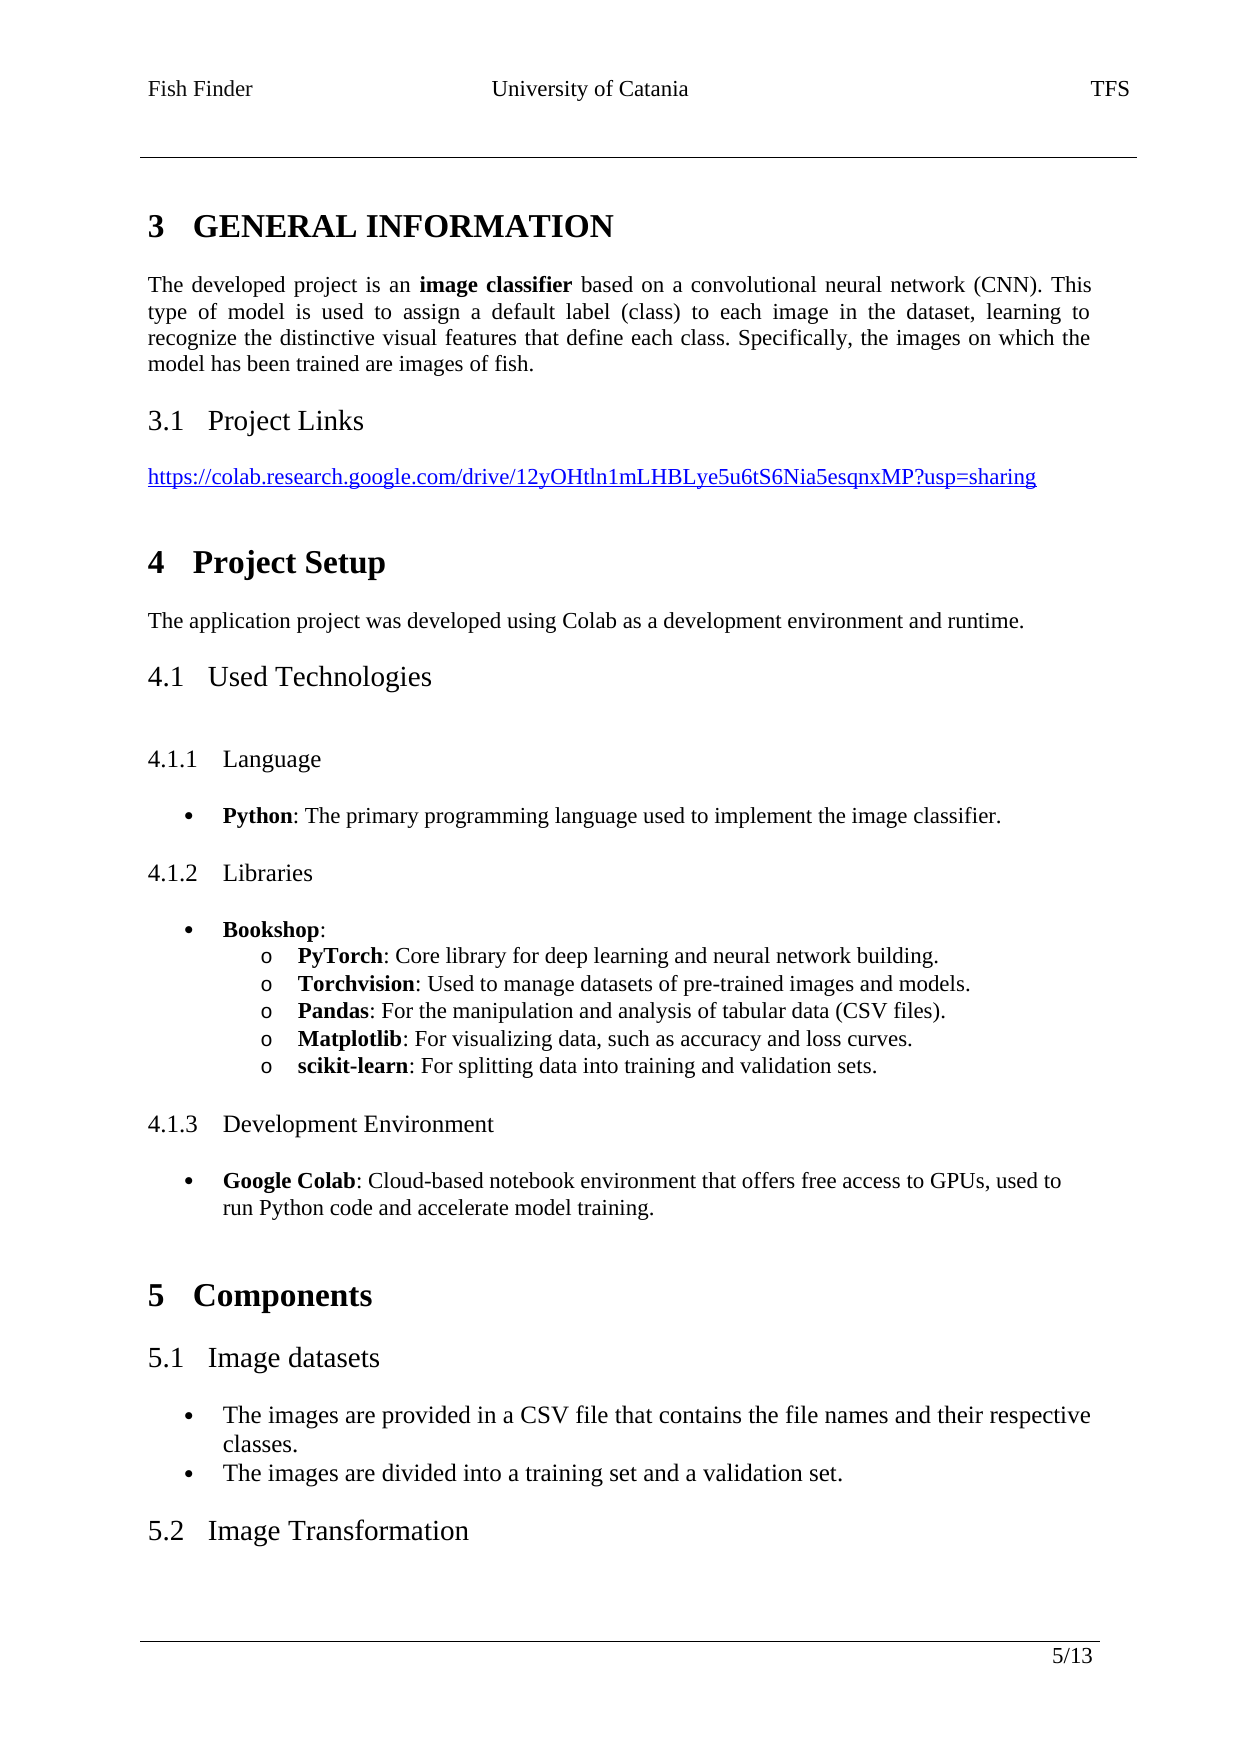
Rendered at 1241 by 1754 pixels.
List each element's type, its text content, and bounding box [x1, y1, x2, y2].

subtitle Image Transformation [148, 1513, 1092, 1546]
text https://colab.research.google.com/drive/12yOHtln1mLHBLye5u6tS6Nia5esqnxMP?usp=sharing [148, 463, 1092, 489]
list Python: The primary programming language used to implement the image classifier. [185, 802, 1092, 829]
list The images are divided into a training set and a validation set. [185, 1458, 1092, 1486]
text The developed project is an image classifier based on a convolutional neural network (CNN). This type of model is used to assign a default label (class) to each image in the dataset, learning to recognize the distinctive visual features that define each class. Specifically, the images on which the model has been trained are images of fish. [148, 271, 1092, 377]
subtitle Language [148, 744, 1092, 773]
subtitle Libraries [148, 858, 1092, 887]
subtitle Used Technologies [148, 659, 1092, 693]
subtitle Image datasets [148, 1340, 1092, 1374]
subtitle Development Environment [148, 1109, 1092, 1138]
subtitle Project Setup [148, 542, 1092, 581]
subtitle GENERAL INFORMATION [148, 207, 1092, 245]
list PyTorch: Core library for deep learning and neural network building. [260, 942, 1092, 970]
list scikit-learn: For splitting data into training and validation sets. [260, 1053, 1092, 1080]
list Google Colab: Cloud-based notebook environment that offers free access to GPUs, used to run Python code and accelerate model training. [185, 1167, 1092, 1220]
list The images are provided in a CSV file that contains the file names and their respective classes. [185, 1400, 1092, 1458]
text The application project was developed using Colab as a development environment and runtime. [148, 607, 1092, 633]
list Matplotlib: For visualizing data, such as accuracy and loss curves. [260, 1025, 1092, 1053]
subtitle Project Links [148, 403, 1092, 437]
list Bookshop: [185, 916, 1092, 942]
list Pandas: For the manipulation and analysis of tabular data (CSV files). [260, 997, 1092, 1025]
subtitle Components [148, 1276, 1092, 1314]
list Torchvision: Used to manage datasets of pre-trained images and models. [260, 970, 1092, 997]
